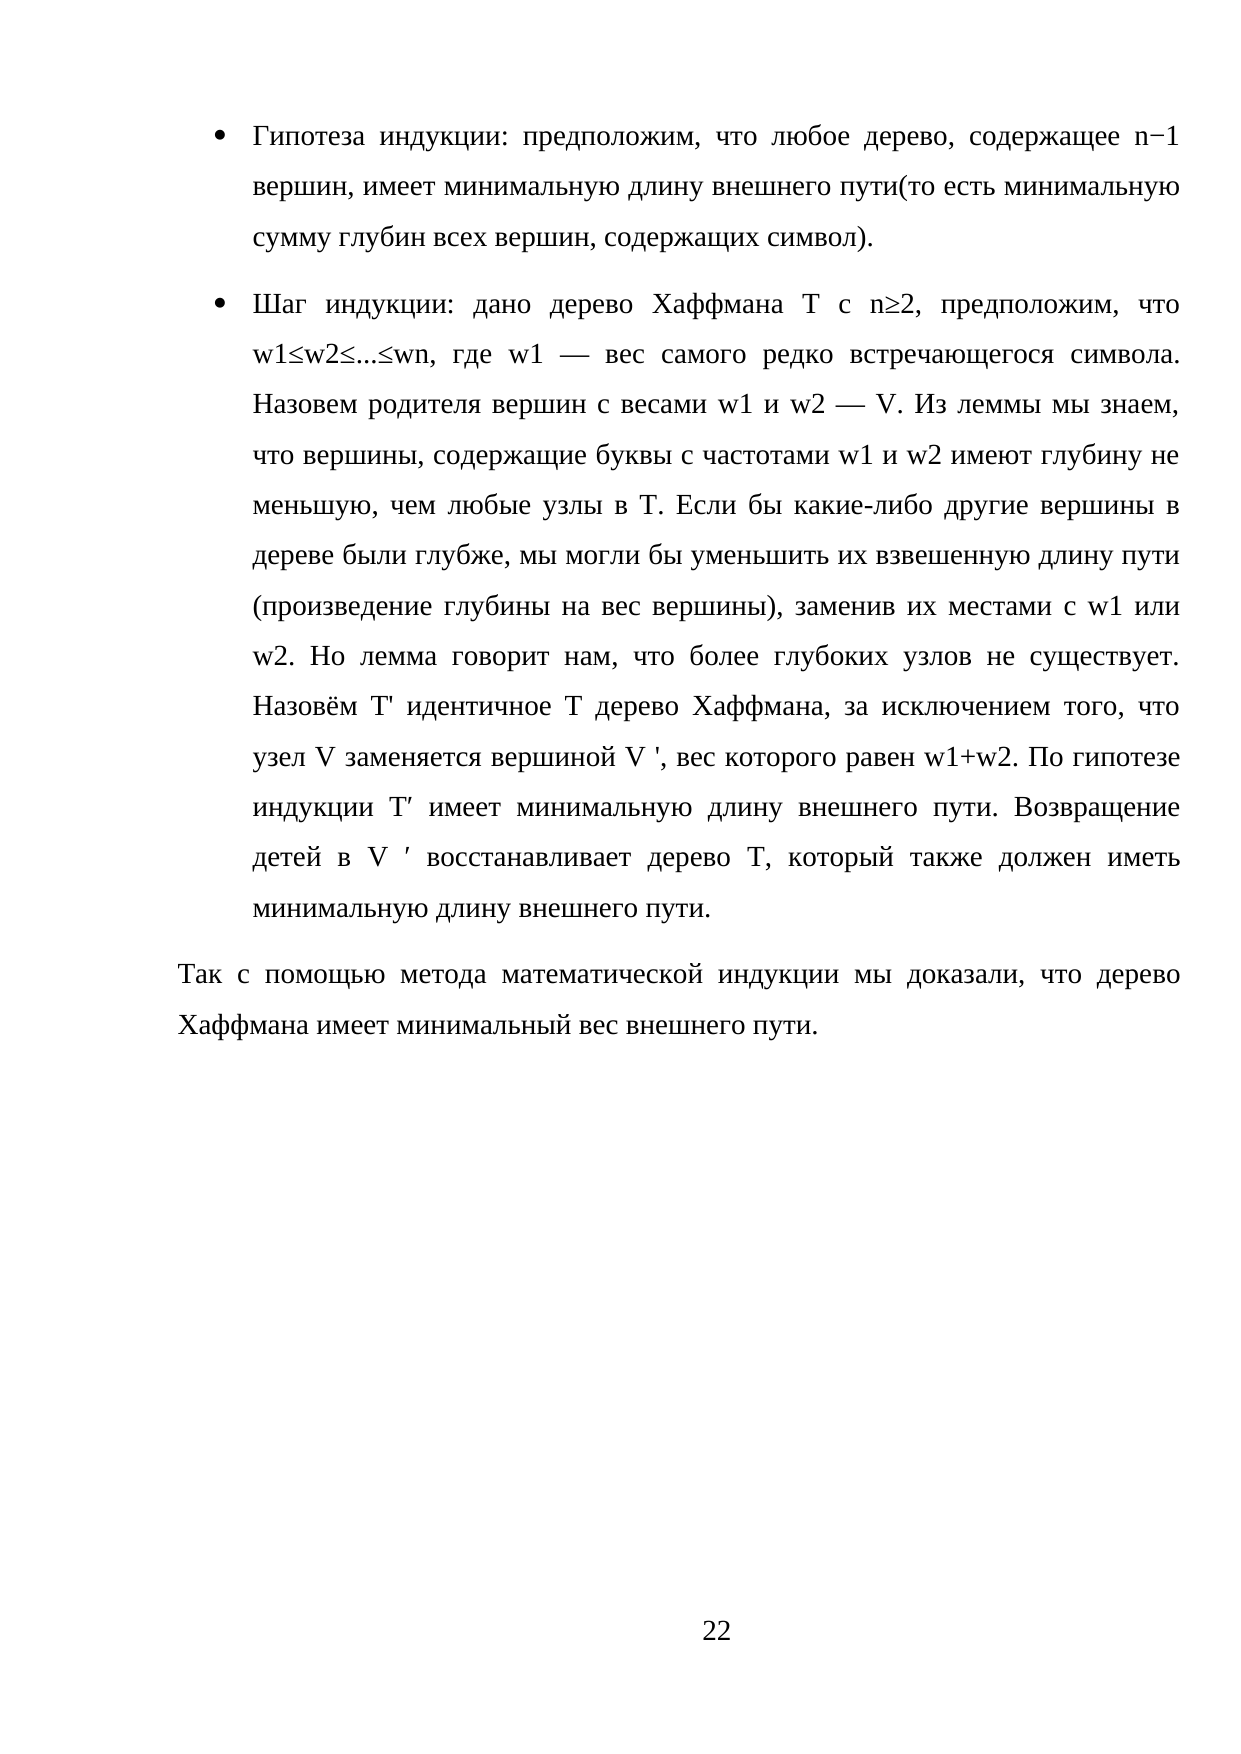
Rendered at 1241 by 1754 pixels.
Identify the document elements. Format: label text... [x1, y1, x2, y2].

list Шаг индукции: дано дерево Хаффмана T с n≥2, предположим, что w1≤w2≤...≤wn, где w1 — вес самого редко встречающегося символа. Назовем родителя вершин с весами w1 и w2 — V. Из леммы мы знаем, что вершины, содержащие буквы с частотами w1 и w2 имеют глубину не меньшую, чем любые узлы в T. Если бы какие-либо другие вершины в дереве были глубже, мы могли бы уменьшить их взвешенную длину пути (произведение глубины на вес вершины), заменив их местами с w1 или w2. Но лемма говорит нам, что более глубоких узлов не существует. Назовём Т' идентичное T дерево Хаффмана, за исключением того, что узел V заменяется вершиной V ', вес которого равен w1+w2. По гипотезе индукции T′ имеет минимальную длину внешнего пути. Возвращение детей в V ′ восстанавливает дерево Т, который также должен иметь минимальную длину внешнего пути. [215, 286, 1181, 923]
list Гипотеза индукции: предположим, что любое дерево, содержащее n−1 вершин, имеет минимальную длину внешнего пути(то есть минимальную сумму глубин всех вершин, содержащих символ). [215, 118, 1181, 252]
list Так с помощью метода математической индукции мы доказали, что дерево Хаффмана имеет минимальный вес внешнего пути. [177, 957, 1181, 1041]
